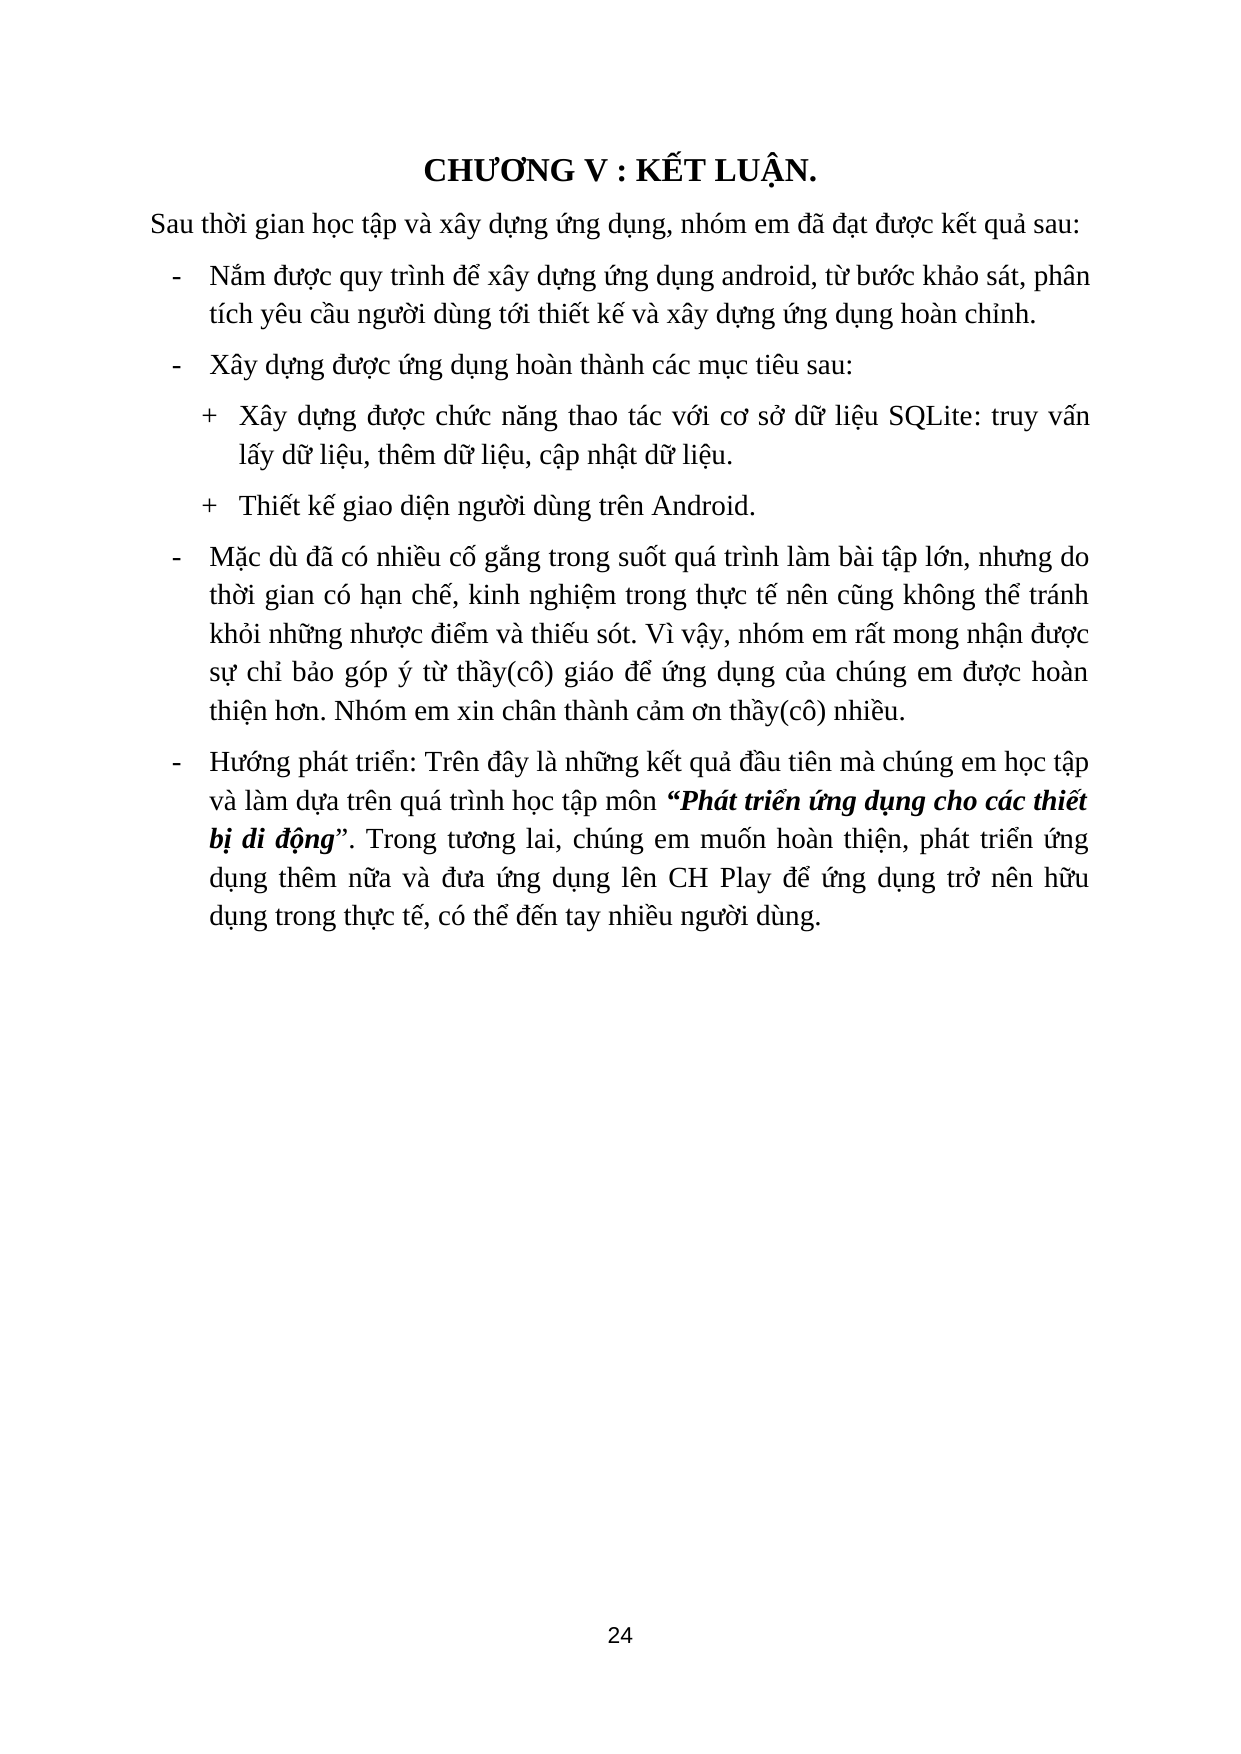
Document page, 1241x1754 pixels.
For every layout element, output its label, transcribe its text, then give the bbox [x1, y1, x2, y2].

text Sau thời gian học tập và xây dựng ứng dụng, nhóm em đã đạt được kết quả sau: [150, 207, 1090, 240]
list Mặc dù đã có nhiều cố gắng trong suốt quá trình làm bài tập lớn, nhưng do thời gian có hạn chế, kinh nghiệm trong thực tế nên cũng không thể tránh khỏi những nhược điểm và thiếu sót. Vì vậy, nhóm em rất mong nhận được sự chỉ bảo góp ý từ thầy(cô) giáo để ứng dụng của chúng em được hoàn thiện hơn. Nhóm em xin chân thành cảm ơn thầy(cô) nhiều. [172, 539, 1090, 727]
list Hướng phát triển: Trên đây là những kết quả đầu tiên mà chúng em học tập và làm dựa trên quá trình học tập môn “Phát triển ứng dụng cho các thiết bị di động”. Trong tương lai, chúng em muốn hoàn thiện, phát triển ứng dụng thêm nữa và đưa ứng dụng lên CH Play để ứng dụng trở nên hữu dụng trong thực tế, có thể đến tay nhiều người dùng. [172, 744, 1090, 932]
list Xây dựng được chức năng thao tác với cơ sở dữ liệu SQLite: truy vấn lấy dữ liệu, thêm dữ liệu, cập nhật dữ liệu. [201, 398, 1090, 470]
list Xây dựng được ứng dụng hoàn thành các mục tiêu sau: [172, 347, 1090, 381]
subtitle CHƯƠNG V : KẾT LUẬN. [150, 150, 1090, 188]
list Nắm được quy trình để xây dựng ứng dụng android, từ bước khảo sát, phân tích yêu cầu người dùng tới thiết kế và xây dựng ứng dụng hoàn chỉnh. [172, 258, 1090, 330]
list Thiết kế giao diện người dùng trên Android. [201, 488, 1090, 521]
